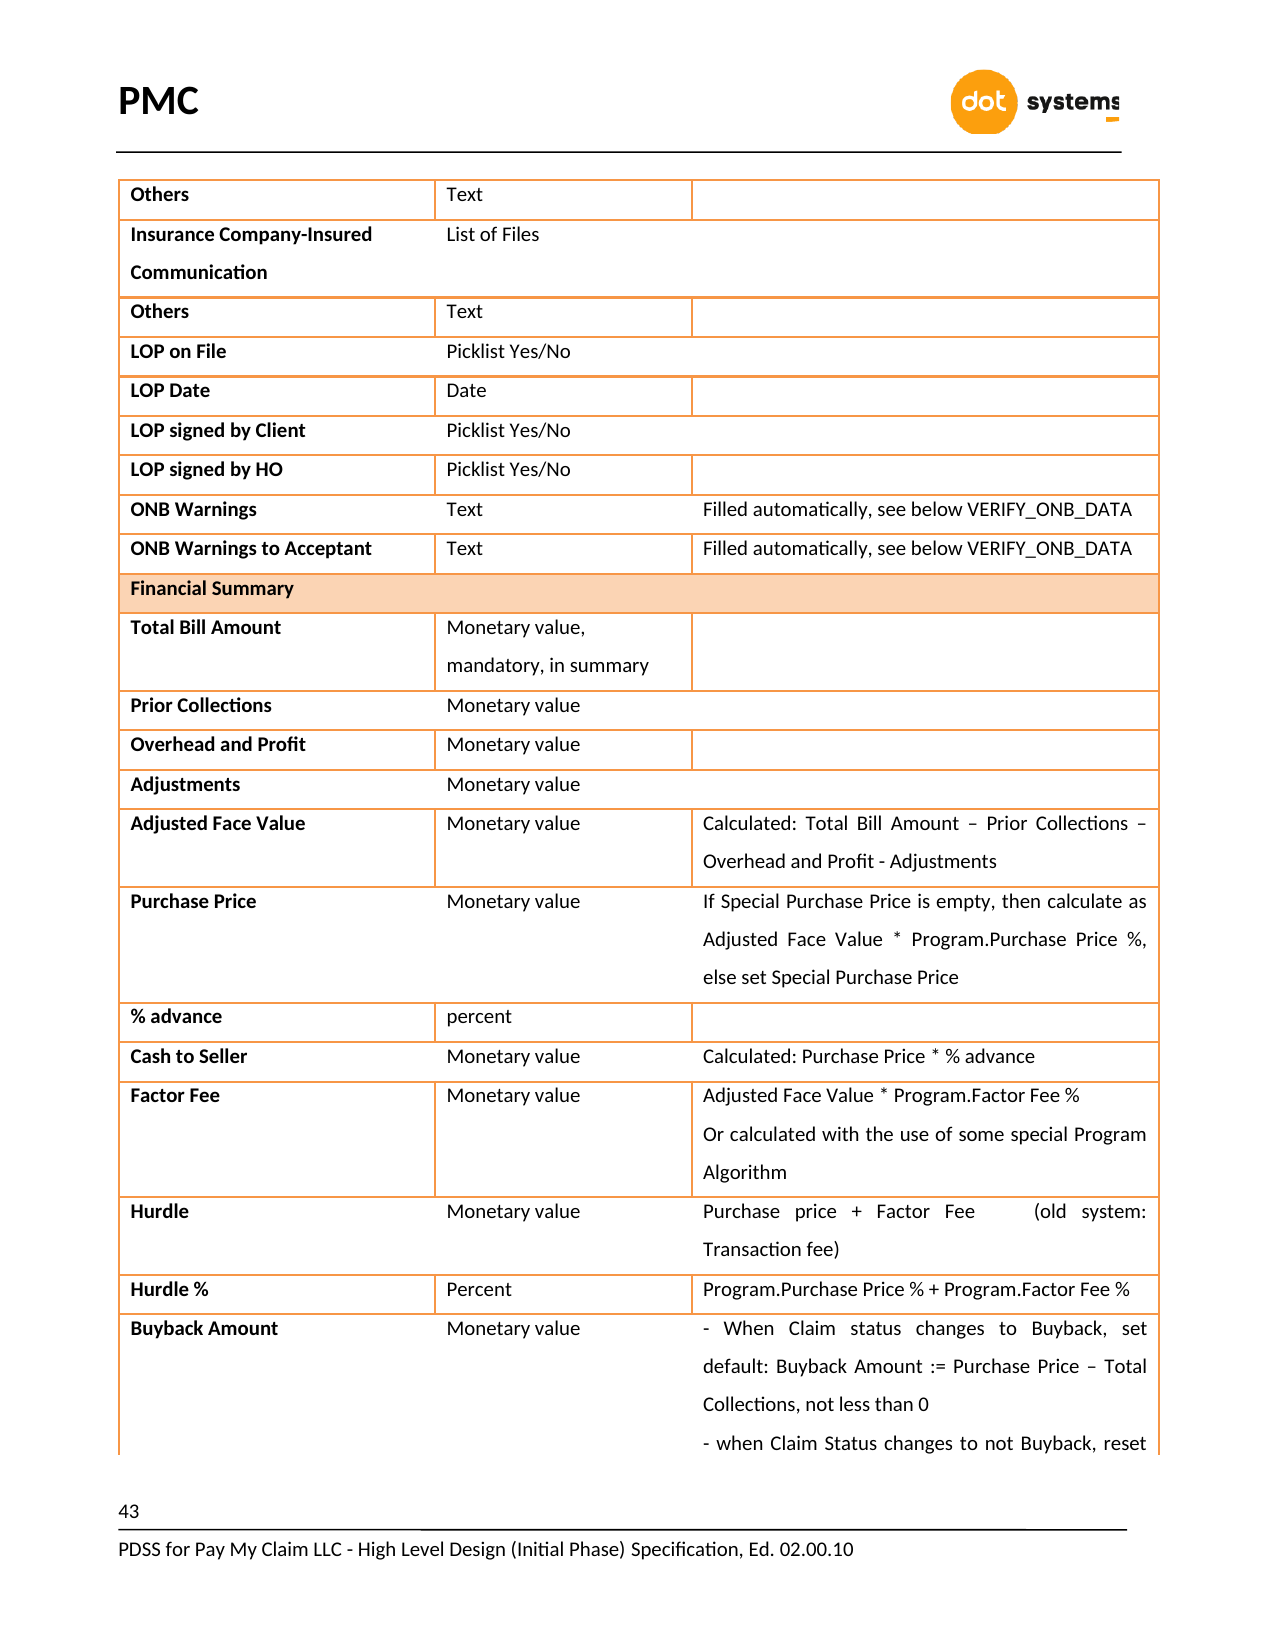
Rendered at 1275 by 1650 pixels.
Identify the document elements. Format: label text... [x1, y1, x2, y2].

table_cell [693, 731, 1158, 769]
table_cell Text [435, 496, 692, 533]
table_cell Cash to Seller [120, 1043, 435, 1081]
table_cell [692, 338, 1158, 375]
table_cell Others [120, 299, 434, 336]
table_cell LOP signed by Client [120, 417, 435, 454]
table_cell Prior Collections [120, 692, 435, 729]
table_cell Program.Purchase Price % + Program.Factor Fee % [693, 1276, 1158, 1313]
table_cell Monetary value [436, 1083, 691, 1196]
table_cell If Special Purchase Price is empty, then calculate as Adjusted Face Value * Program.Purchase Price %, else set Special Purchase Price [692, 888, 1158, 1002]
table_cell Text [436, 299, 691, 336]
table_cell LOP on File [120, 338, 435, 375]
table_cell Monetary value [435, 1315, 692, 1455]
table_cell ONB Warnings [120, 496, 435, 533]
table_cell Picklist Yes/No [436, 456, 691, 494]
table_cell Text [436, 535, 691, 573]
table_cell [435, 575, 692, 612]
table_cell Calculated: Purchase Price * % advance [692, 1043, 1158, 1081]
table_cell [693, 378, 1158, 415]
table_cell [693, 456, 1158, 494]
table_cell [693, 299, 1158, 336]
table_cell Picklist Yes/No [435, 338, 692, 375]
table_cell List of Files [435, 221, 692, 296]
table_cell ONB Warnings to Acceptant [120, 535, 434, 573]
table_cell Others [120, 181, 434, 219]
table_cell Adjusted Face Value [120, 810, 434, 886]
table_cell Buyback Amount [120, 1315, 435, 1455]
table_cell Monetary value [435, 692, 692, 729]
table_cell Percent [436, 1276, 691, 1313]
table_cell Overhead and Profit [120, 731, 434, 769]
table_cell [693, 181, 1158, 219]
table_cell LOP Date [120, 378, 434, 415]
table_cell Monetary value [435, 1198, 692, 1274]
table_cell [693, 1004, 1158, 1041]
table_cell [693, 614, 1158, 690]
table_cell Filled automatically, see below VERIFY_ONB_DATA [692, 496, 1158, 533]
table_cell Monetary value [435, 1043, 692, 1081]
table_cell Monetary value [435, 888, 692, 1002]
table_cell [692, 417, 1158, 454]
table_cell Monetary value [435, 771, 692, 808]
table_cell Date [436, 378, 691, 415]
table_cell [692, 575, 1158, 612]
table_cell Total Bill Amount [120, 614, 434, 690]
table_cell Text [436, 181, 691, 219]
table_cell LOP signed by HO [120, 456, 434, 494]
table_cell % advance [120, 1004, 434, 1041]
table_cell Hurdle % [120, 1276, 434, 1313]
table_cell Purchase Price [120, 888, 435, 1002]
table_cell Insurance Company-Insured Communication [120, 221, 435, 296]
table_cell Picklist Yes/No [435, 417, 692, 454]
table_cell Adjusted Face Value * Program.Factor Fee % Or calculated with the use of some special Program Algorithm [693, 1083, 1158, 1196]
table_cell percent [436, 1004, 691, 1041]
table_cell Monetary value [436, 731, 691, 769]
table_cell Hurdle [120, 1198, 435, 1274]
table_cell Adjustments [120, 771, 435, 808]
table_cell Monetary value, mandatory, in summary [436, 614, 691, 690]
table_cell [692, 771, 1158, 808]
table_cell [692, 692, 1158, 729]
table_cell Factor Fee [120, 1083, 434, 1196]
table_cell Financial Summary [120, 575, 435, 612]
table_cell Purchase price + Factor Fee (old system: Transaction fee) [692, 1198, 1158, 1274]
table_cell [692, 221, 1158, 296]
table_cell Calculated: Total Bill Amount – Prior Collections – Overhead and Profit - Adjustments [693, 810, 1158, 886]
picture [950, 69, 1120, 134]
table_cell Filled automatically, see below VERIFY_ONB_DATA [693, 535, 1158, 573]
table_cell Monetary value [436, 810, 691, 886]
